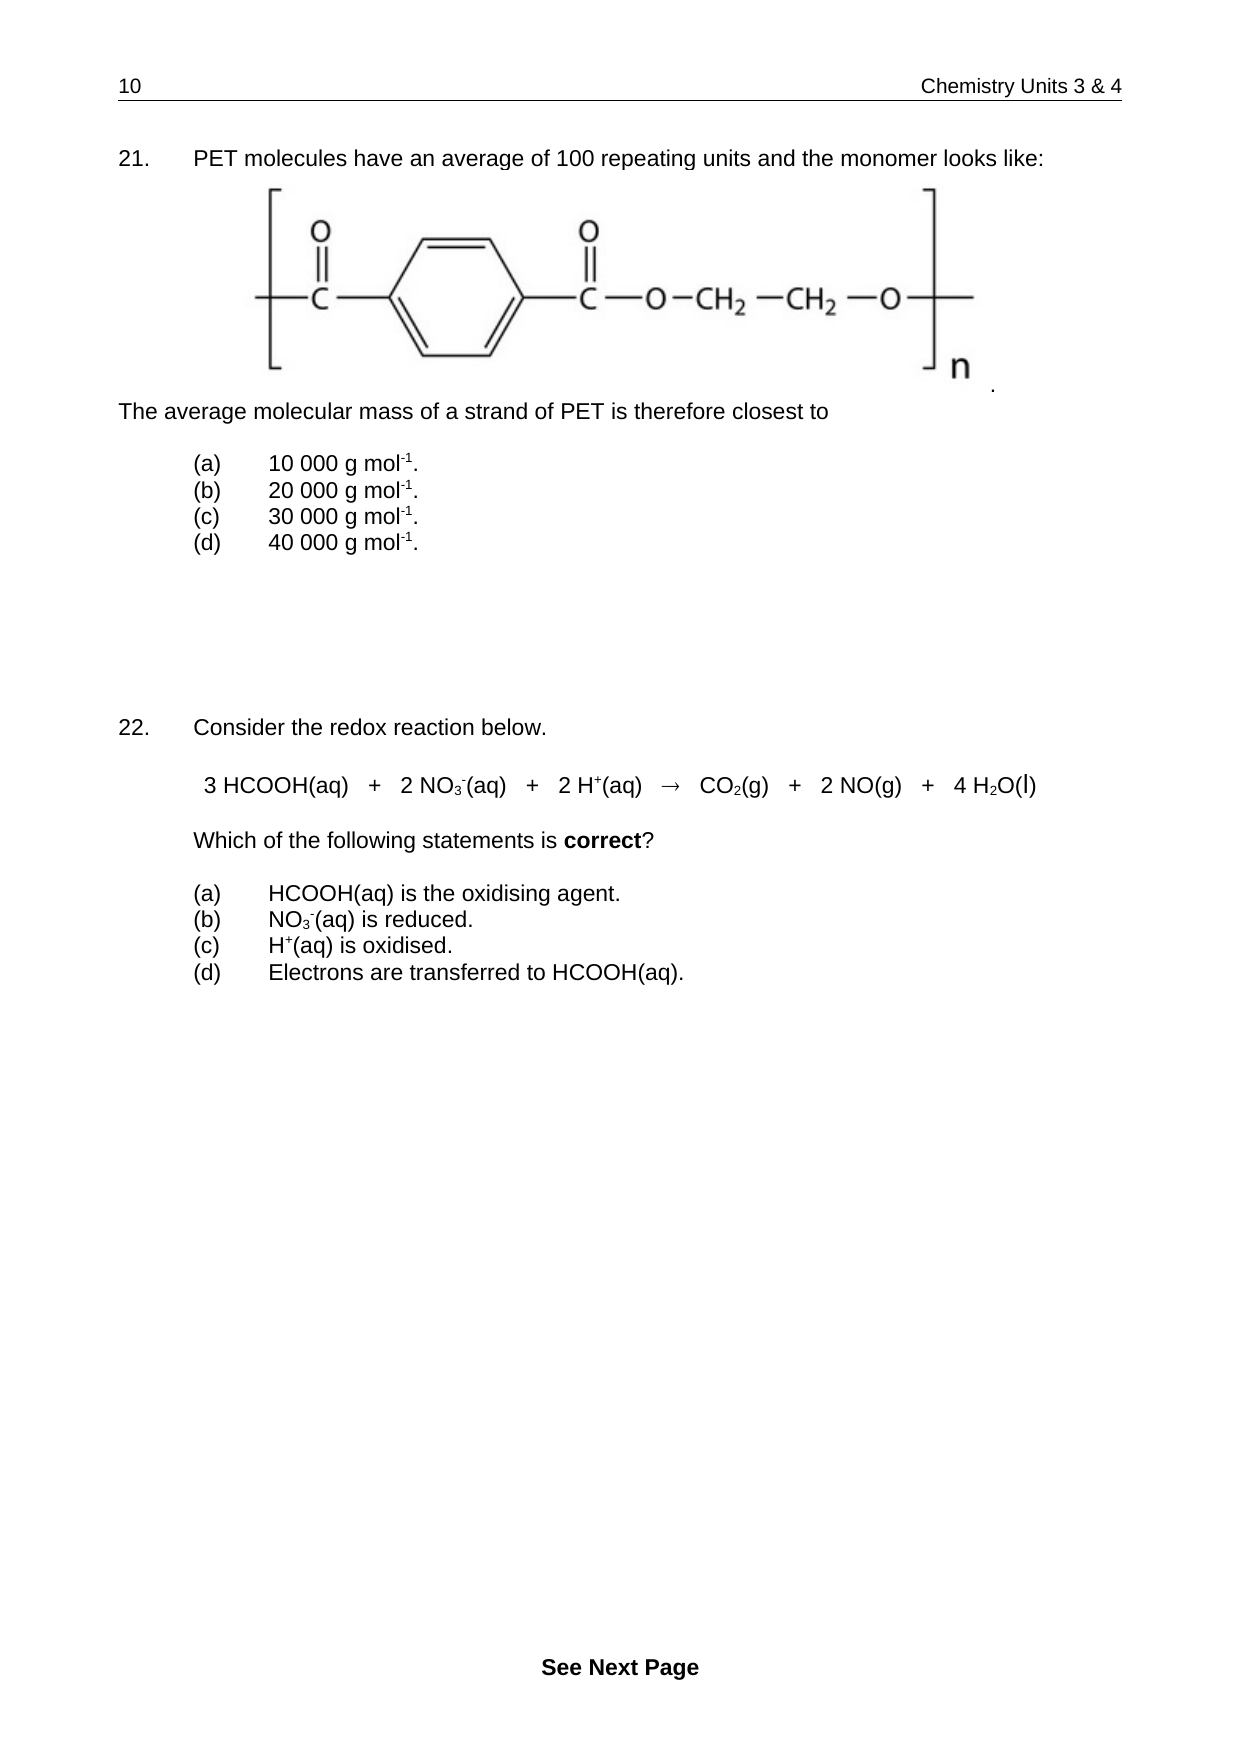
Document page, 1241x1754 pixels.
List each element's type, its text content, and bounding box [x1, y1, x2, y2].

text 21. PET molecules have an average of 100 repeating units and the monomer looks like: [118, 144, 1122, 171]
text (b) NO3-(aq) is reduced. [118, 906, 1122, 932]
text (d) Electrons are transferred to HCOOH(aq). [118, 959, 1122, 985]
text Which of the following statements is correct? [118, 827, 1122, 853]
list 20 000 g mol-1. [193, 477, 1122, 503]
text 3 HCOOH(aq) + 2 NO3-(aq) + 2 H+(aq) CO2(g) + 2 NO(g) + 4 H2O(l) [118, 767, 1122, 801]
text (c) H+(aq) is oxidised. [118, 932, 1122, 959]
text The average molecular mass of a strand of PET is therefore closest to [118, 398, 1122, 424]
list 40 000 g mol-1. [193, 529, 1122, 556]
text 22. Consider the redox reaction below. [118, 714, 1122, 740]
picture [244, 170, 990, 393]
list 10 000 g mol-1. [193, 450, 1122, 477]
list 30 000 g mol-1. [193, 503, 1122, 529]
text (a) HCOOH(aq) is the oxidising agent. [118, 880, 1122, 906]
